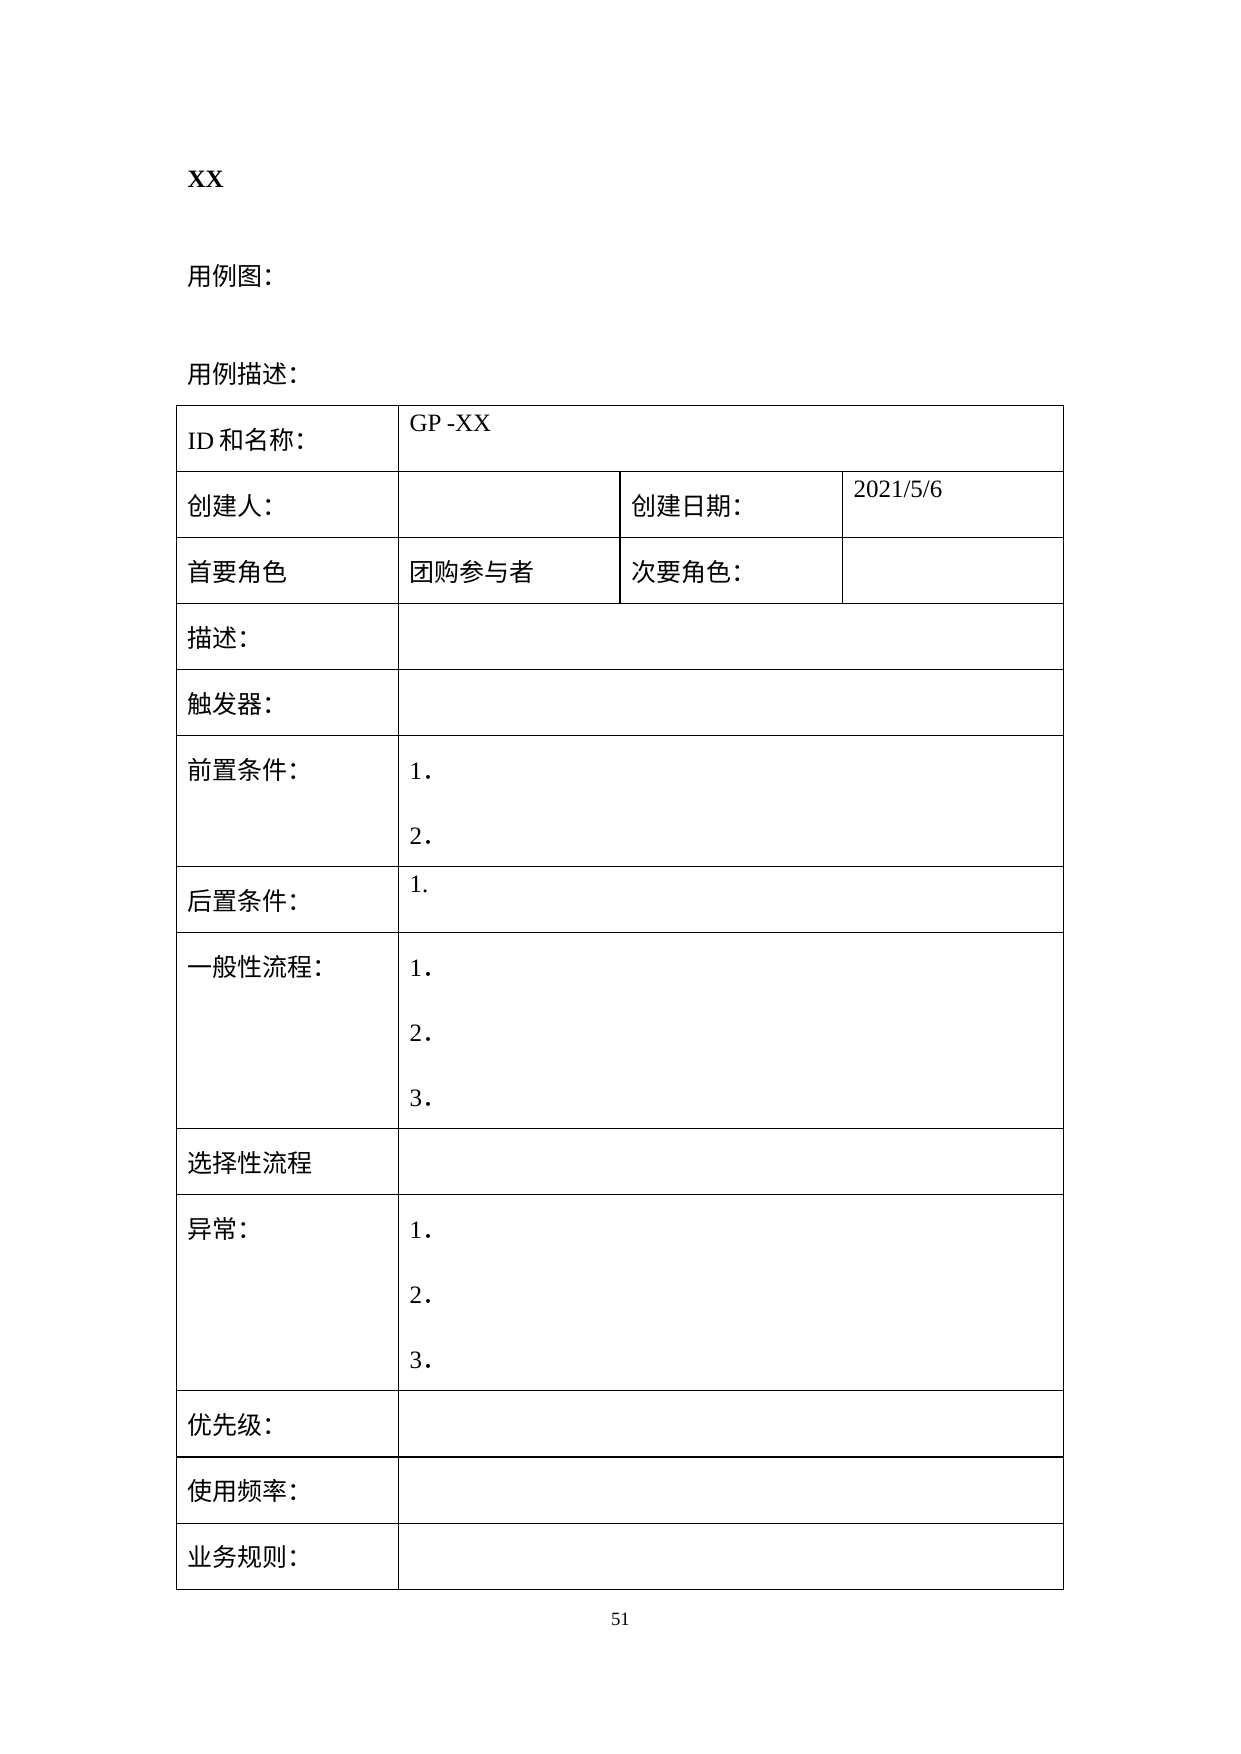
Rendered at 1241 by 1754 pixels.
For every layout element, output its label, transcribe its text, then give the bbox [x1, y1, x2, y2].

table_cell 首要角色 [177, 538, 398, 603]
table_cell [399, 1458, 1063, 1522]
table_cell [399, 670, 1063, 735]
table_cell 次要角色： [621, 538, 842, 603]
table_cell 创建人： [177, 472, 398, 537]
table_cell 选择性流程 [177, 1129, 398, 1194]
table_cell 1． 2． [399, 736, 1063, 866]
table_cell 业务规则： [177, 1524, 398, 1588]
table_cell [843, 538, 1063, 603]
table_cell [399, 472, 619, 537]
table_cell [399, 1524, 1063, 1588]
text 用例描述： [187, 340, 1053, 405]
table_cell 前置条件： [177, 736, 398, 866]
table_cell 描述： [177, 604, 398, 669]
text 用例图： [187, 242, 1053, 307]
table_cell 一般性流程： [177, 933, 398, 1128]
subtitle XX [187, 162, 1053, 194]
table_header GP -XX [399, 406, 1063, 471]
table_cell 团购参与者 [399, 538, 619, 603]
table_cell 2021/5/6 [843, 472, 1063, 537]
table_cell 创建日期： [621, 472, 842, 537]
table_cell 1． 2． 3． [399, 1195, 1063, 1390]
table_cell [399, 1391, 1063, 1456]
table_cell 使用频率： [177, 1458, 398, 1522]
table_cell [399, 604, 1063, 669]
table_header ID和名称： [177, 406, 398, 471]
table_cell 1. [399, 867, 1063, 932]
table_cell 后置条件： [177, 867, 398, 932]
table_cell [399, 1129, 1063, 1194]
table_cell 触发器： [177, 670, 398, 735]
table_cell 异常： [177, 1195, 398, 1390]
table_cell 1． 2． 3． [399, 933, 1063, 1128]
table_cell 优先级： [177, 1391, 398, 1456]
